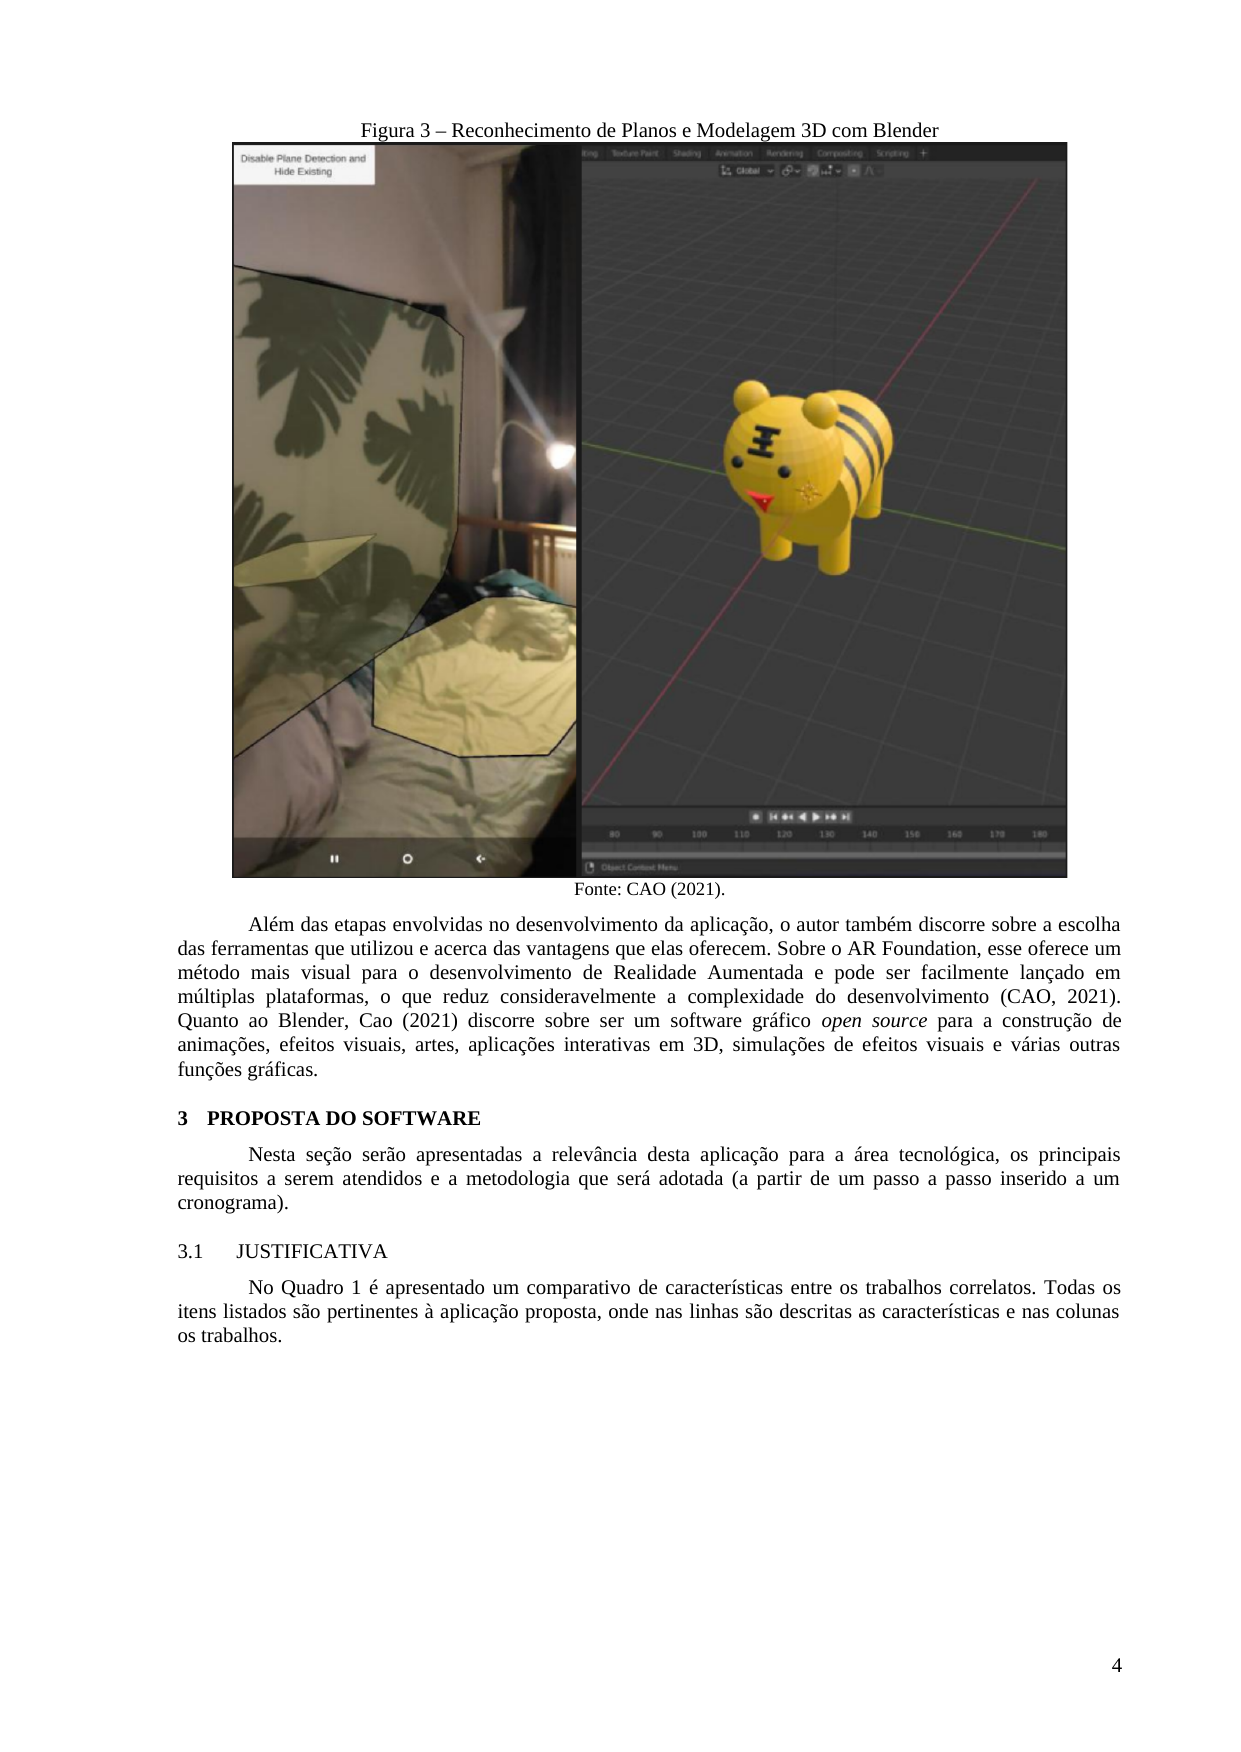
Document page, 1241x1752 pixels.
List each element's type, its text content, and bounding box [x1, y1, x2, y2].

subtitle proposta DO SOFTWARE [177, 1106, 1122, 1129]
text Figura 3 – Reconhecimento de Planos e Modelagem 3D com Blender [177, 118, 1122, 142]
text Nesta seção serão apresentadas a relevância desta aplicação para a área tecnológica, os principais requisitos a serem atendidos e a metodologia que será adotada (a partir de um passo a passo inserido a um cronograma). [177, 1142, 1122, 1214]
text Fonte: CAO (2021). [177, 878, 1122, 899]
text Além das etapas envolvidas no desenvolvimento da aplicação, o autor também discorre sobre a escolha das ferramentas que utilizou e acerca das vantagens que elas oferecem. Sobre o AR Foundation, esse oferece um método mais visual para o desenvolvimento de Realidade Aumentada e pode ser facilmente lançado em múltiplas plataformas, o que reduz consideravelmente a complexidade do desenvolvimento (CAO, 2021). Quanto ao Blender, Cao (2021) discorre sobre ser um software gráfico open source para a construção de animações, efeitos visuais, artes, aplicações interativas em 3D, simulações de efeitos visuais e várias outras funções gráficas. [177, 912, 1122, 1081]
text No Quadro 1 é apresentado um comparativo de características entre os trabalhos correlatos. Todas os itens listados são pertinentes à aplicação proposta, onde nas linhas são descritas as características e nas colunas os trabalhos. [177, 1275, 1122, 1347]
picture [232, 142, 1068, 878]
subtitle JUSTIFICATIVA [177, 1239, 1122, 1263]
